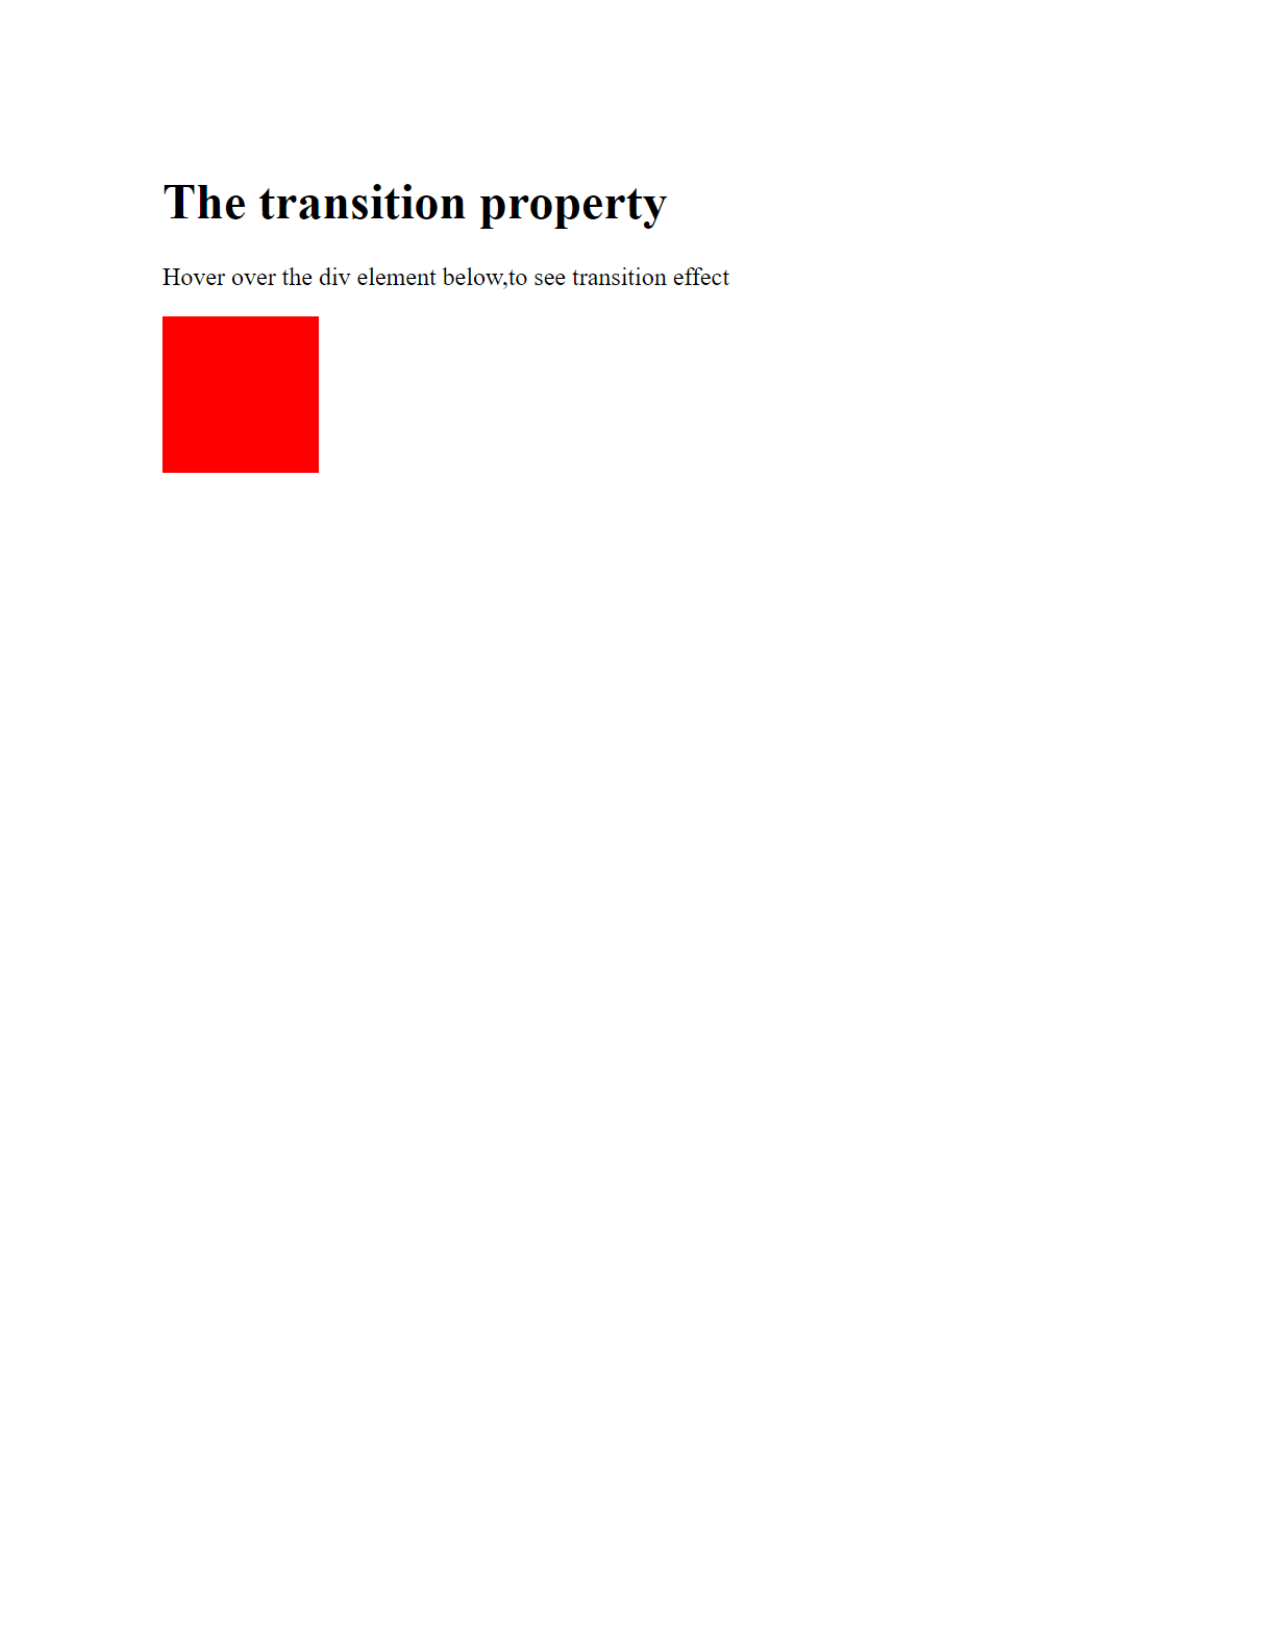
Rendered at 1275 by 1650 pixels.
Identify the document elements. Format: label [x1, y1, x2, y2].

picture [150, 150, 967, 671]
